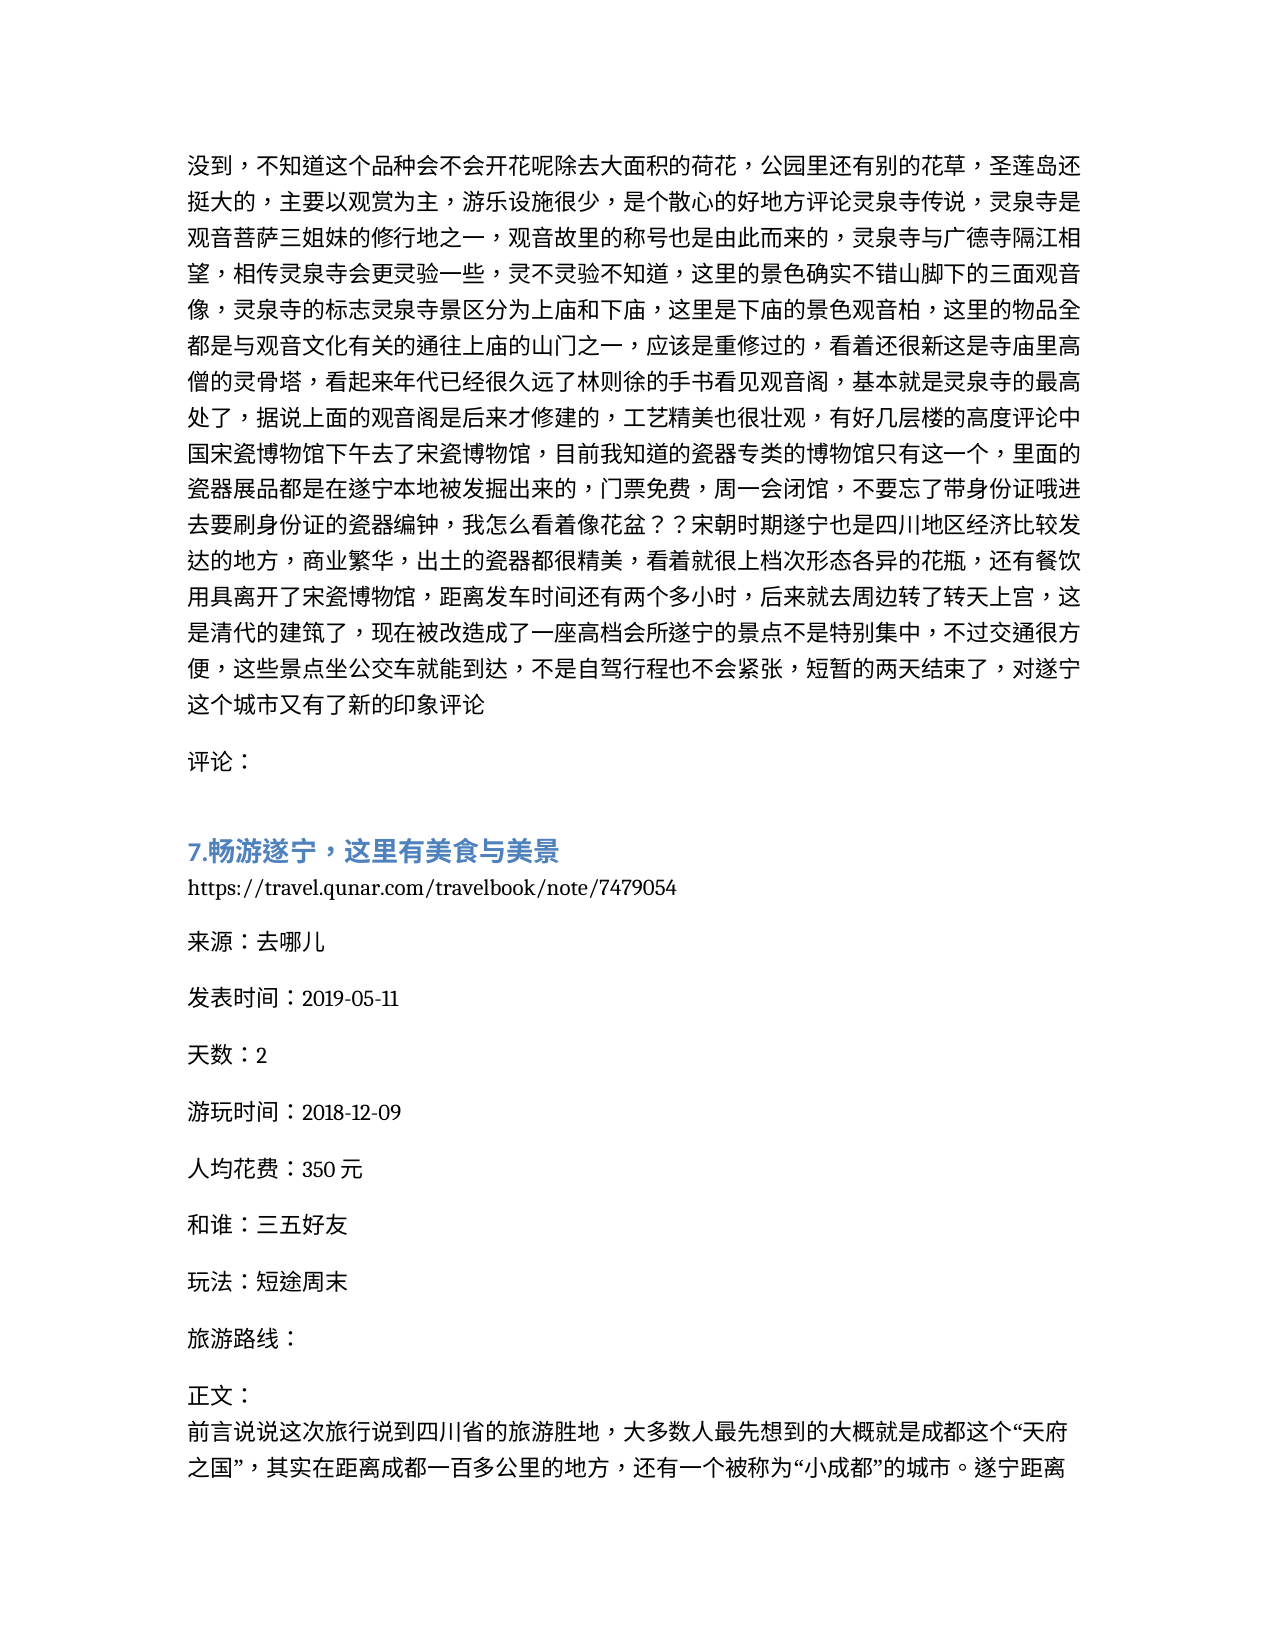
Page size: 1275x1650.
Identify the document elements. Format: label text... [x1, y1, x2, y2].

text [187, 1379, 1087, 1483]
text 玩法：短途周末 [187, 1266, 1087, 1297]
text 天数：2 [187, 1039, 1087, 1070]
text 人均花费：350 元 [187, 1152, 1087, 1184]
text 旅游路线： [187, 1323, 1087, 1354]
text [187, 150, 1087, 720]
text 游玩时间：2018-12-09 [187, 1096, 1087, 1127]
subtitle 7.畅游遂宁，这里有美食与美景 [187, 832, 1087, 869]
text 来源：去哪儿 [187, 925, 1087, 957]
text 评论： [187, 746, 1087, 807]
text https://travel.qunar.com/travelbook/note/7479054 [187, 874, 1087, 901]
text 和谁：三五好友 [187, 1209, 1087, 1241]
text 发表时间：2019-05-11 [187, 982, 1087, 1013]
